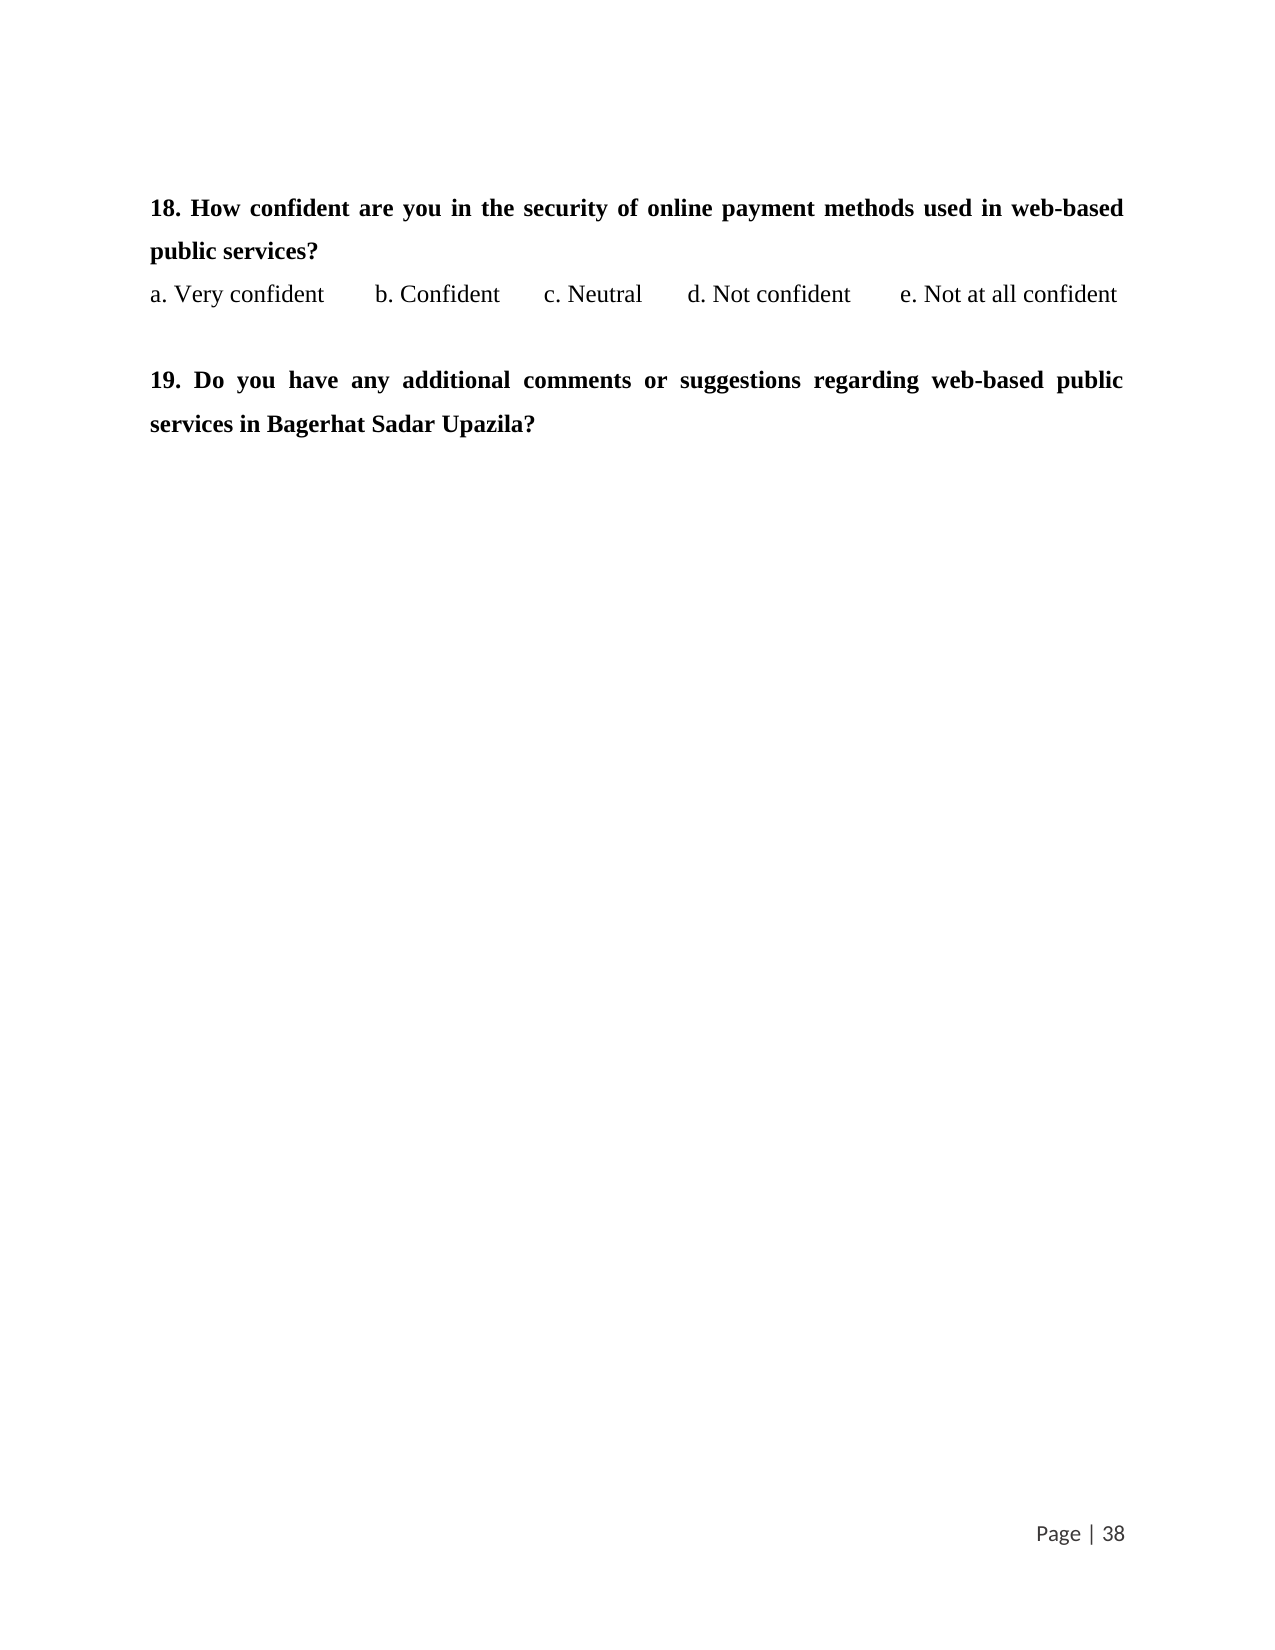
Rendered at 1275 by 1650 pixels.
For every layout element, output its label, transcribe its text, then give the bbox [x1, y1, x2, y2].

text 18. How confident are you in the security of online payment methods used in web-based public services? [150, 193, 1125, 265]
text 19. Do you have any additional comments or suggestions regarding web-based public services in Bagerhat Sadar Upazila? [150, 366, 1125, 437]
text a. Very confident b. Confident c. Neutral d. Not confident e. Not at all confident [150, 279, 1125, 308]
